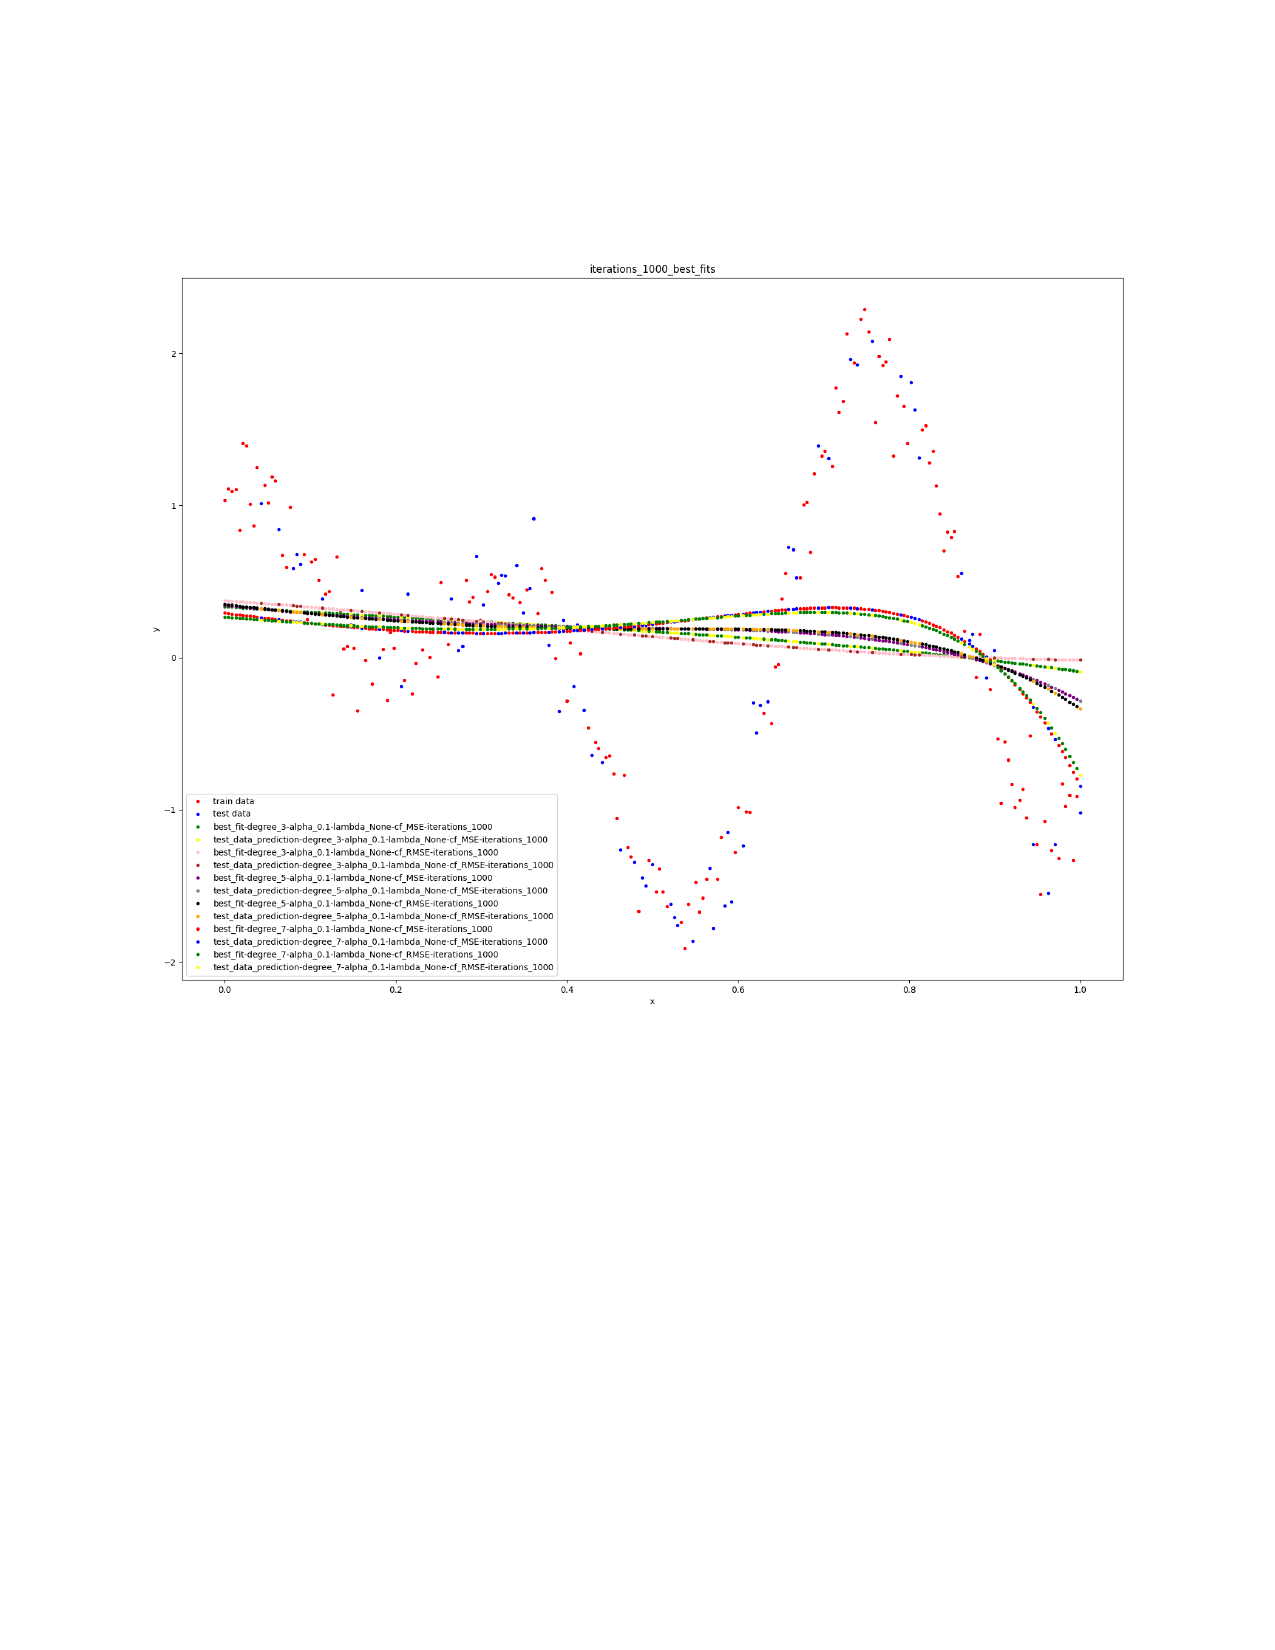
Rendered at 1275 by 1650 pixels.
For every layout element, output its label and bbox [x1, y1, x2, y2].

picture [30, 168, 1244, 1080]
